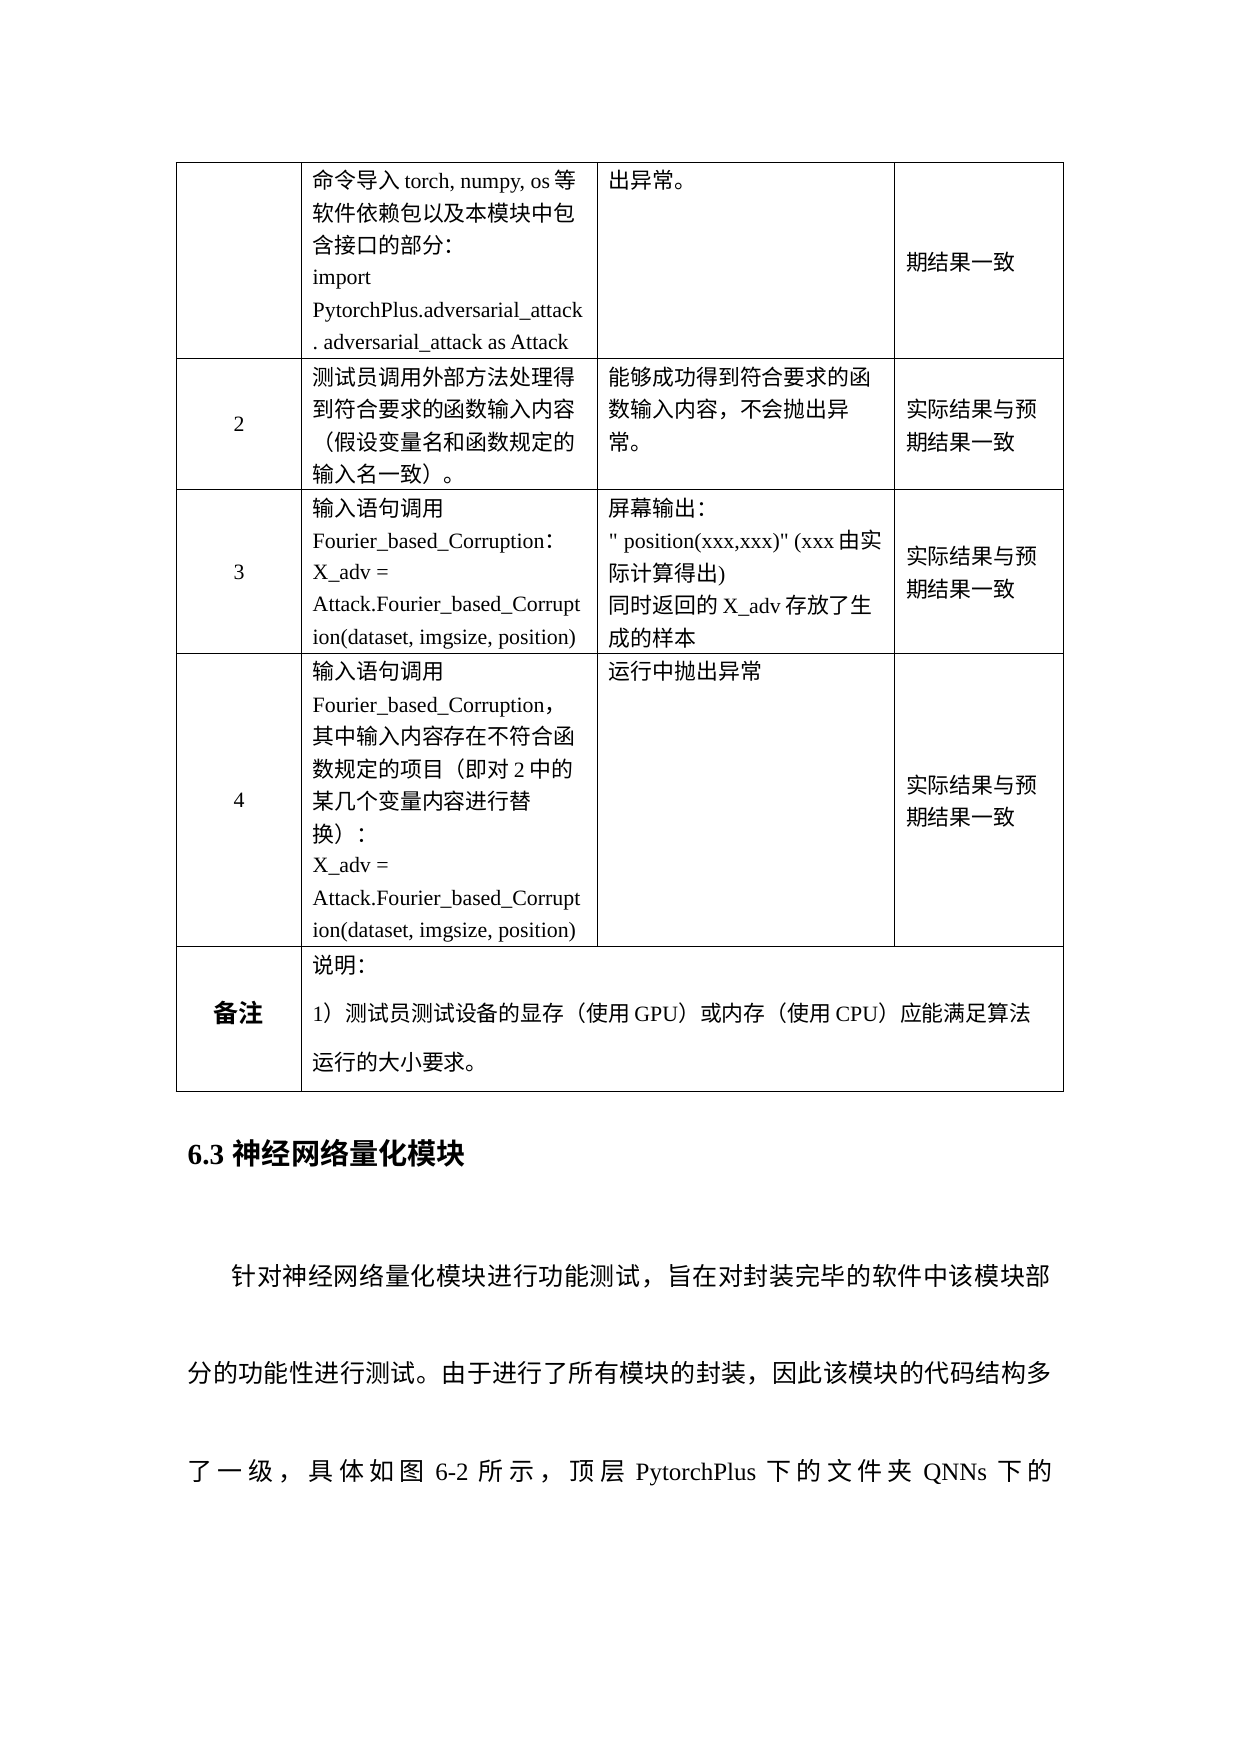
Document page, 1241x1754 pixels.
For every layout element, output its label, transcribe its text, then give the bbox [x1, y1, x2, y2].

table_cell 2 [177, 359, 301, 489]
table_cell 能够成功得到符合要求的函数输入内容，不会抛出异常。 [598, 359, 894, 489]
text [187, 1242, 1053, 1502]
table_cell 实际结果与预期结果一致 [895, 163, 1063, 358]
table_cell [302, 163, 597, 358]
table_cell 能够成功导入方法，不会抛出异常。 [598, 163, 894, 358]
table_cell 屏幕输出： " position(xxx,xxx)" (xxx由实际计算得出) 同时返回的X_adv存放了生成的样本 [598, 490, 894, 653]
table_cell 实际结果与预期结果一致 [895, 490, 1063, 653]
table_cell 1 [177, 163, 301, 358]
table_cell 运行中抛出异常 [598, 654, 894, 946]
subtitle 神经网络量化模块 [187, 1119, 1053, 1184]
table_cell 4 [177, 654, 301, 946]
table_cell 实际结果与预期结果一致 [895, 654, 1063, 946]
table_cell 实际结果与预期结果一致 [895, 359, 1063, 489]
table_cell 3 [177, 490, 301, 653]
table_cell 说明： 1）测试员测试设备的显存（使用GPU）或内存（使用CPU）应能满足算法运行的大小要求。 [302, 947, 1063, 1091]
table_cell 测试员调用外部方法处理得到符合要求的函数输入内容 （假设变量名和函数规定的输入名一致）。 [302, 359, 597, 489]
table_cell 备注 [177, 947, 301, 1091]
table_cell 输入语句调用Fourier_based_Corruption： X_adv = Attack.Fourier_based_Corruption(dataset, imgsize, position) [302, 490, 597, 653]
table_cell 输入语句调用Fourier_based_Corruption，其中输入内容存在不符合函数规定的项目（即对2中的某几个变量内容进行替换）： X_adv = Attack.Fourier_based_Corruption(dataset, imgsize, position) [302, 654, 597, 946]
